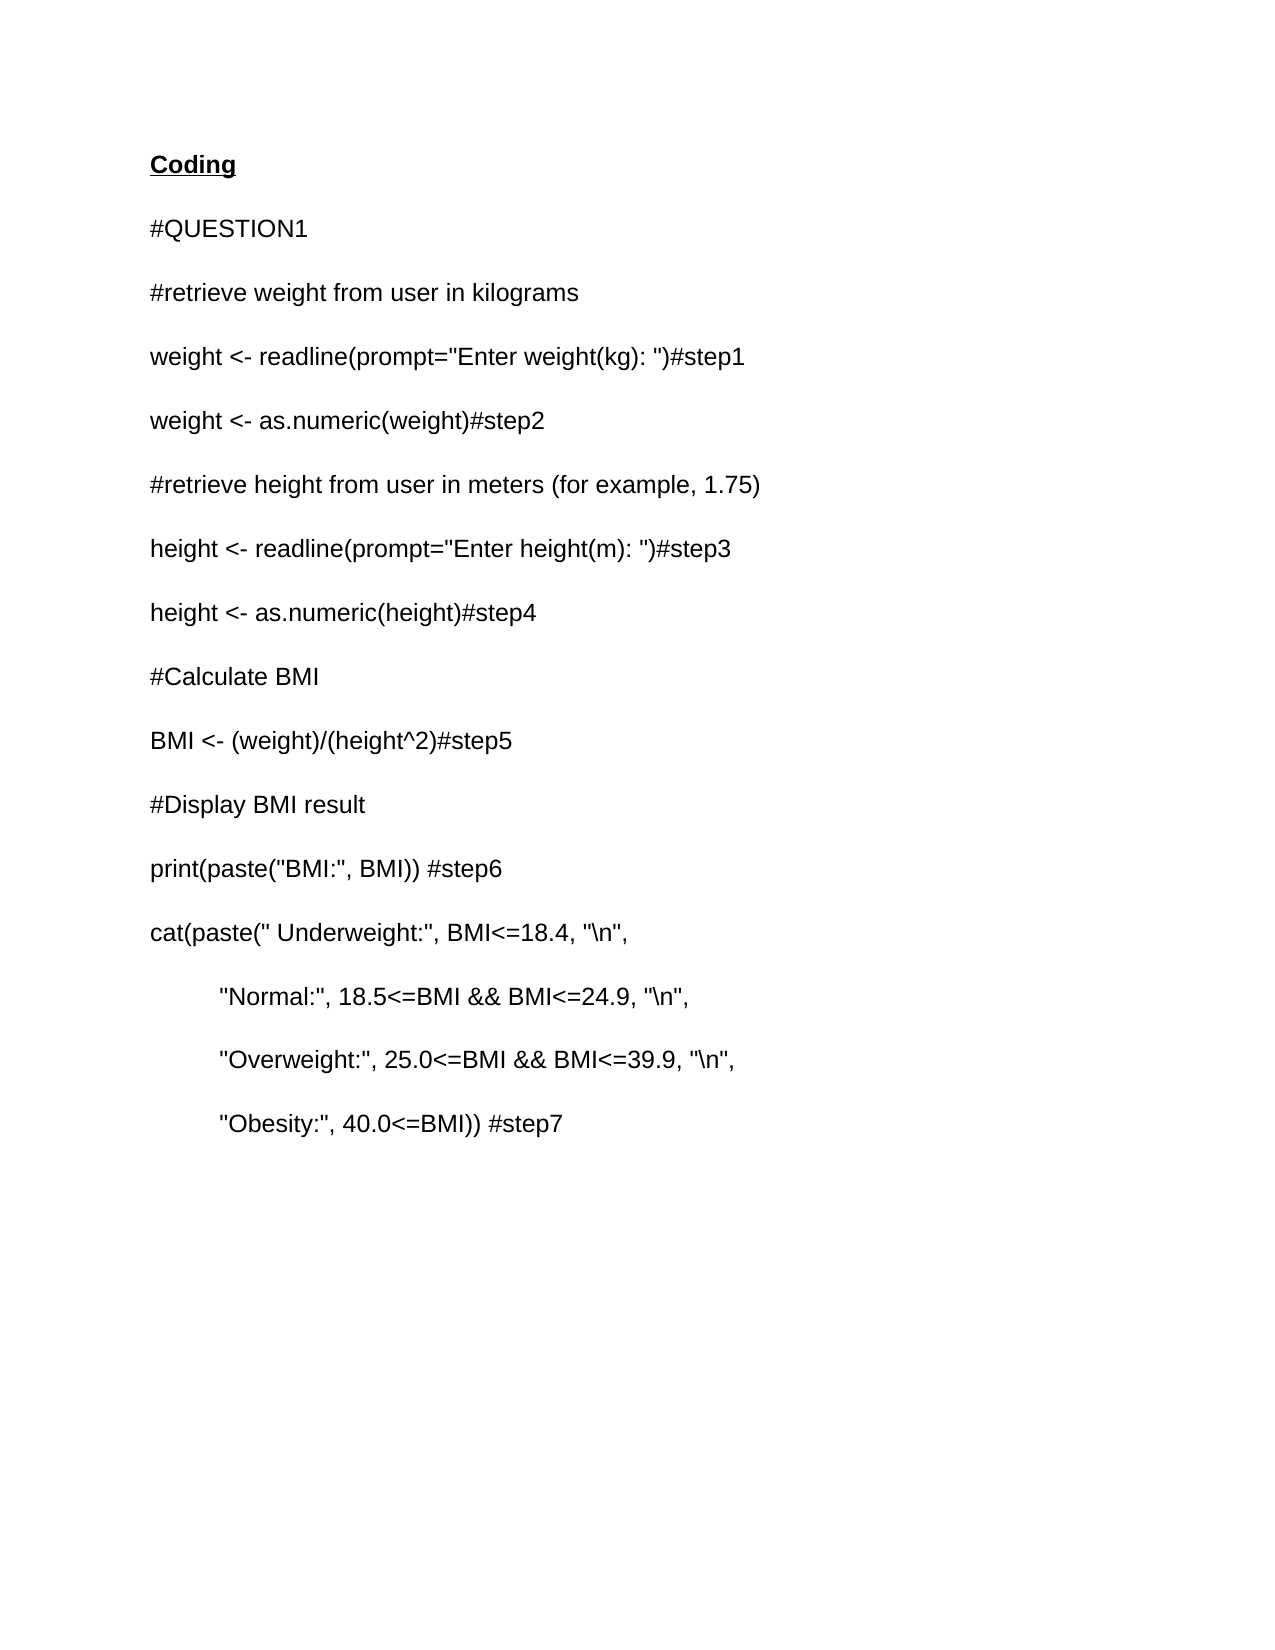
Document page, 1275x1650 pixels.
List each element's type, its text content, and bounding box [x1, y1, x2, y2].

text #retrieve height from user in meters (for example, 1.75) [150, 470, 1125, 498]
text print(paste("BMI:", BMI)) #step6 [150, 853, 1125, 882]
text #retrieve weight from user in kilograms [150, 278, 1125, 307]
text #QUESTION1 [150, 214, 1125, 243]
text height <- readline(prompt="Enter height(m): ")#step3 [150, 534, 1125, 562]
text cat(paste(" Underweight:", BMI<=18.4, "\n", [150, 917, 1125, 946]
text weight <- readline(prompt="Enter weight(kg): ")#step1 [150, 342, 1125, 371]
text #Display BMI result [150, 789, 1125, 818]
text "Obesity:", 40.0<=BMI)) #step7 [150, 1109, 1125, 1138]
text height <- as.numeric(height)#step4 [150, 598, 1125, 626]
text #Calculate BMI [150, 662, 1125, 690]
text "Overweight:", 25.0<=BMI && BMI<=39.9, "\n", [150, 1045, 1125, 1074]
text BMI <- (weight)/(height^2)#step5 [150, 726, 1125, 754]
text weight <- as.numeric(weight)#step2 [150, 406, 1125, 434]
text Coding [150, 150, 1125, 179]
text "Normal:", 18.5<=BMI && BMI<=24.9, "\n", [150, 981, 1125, 1010]
